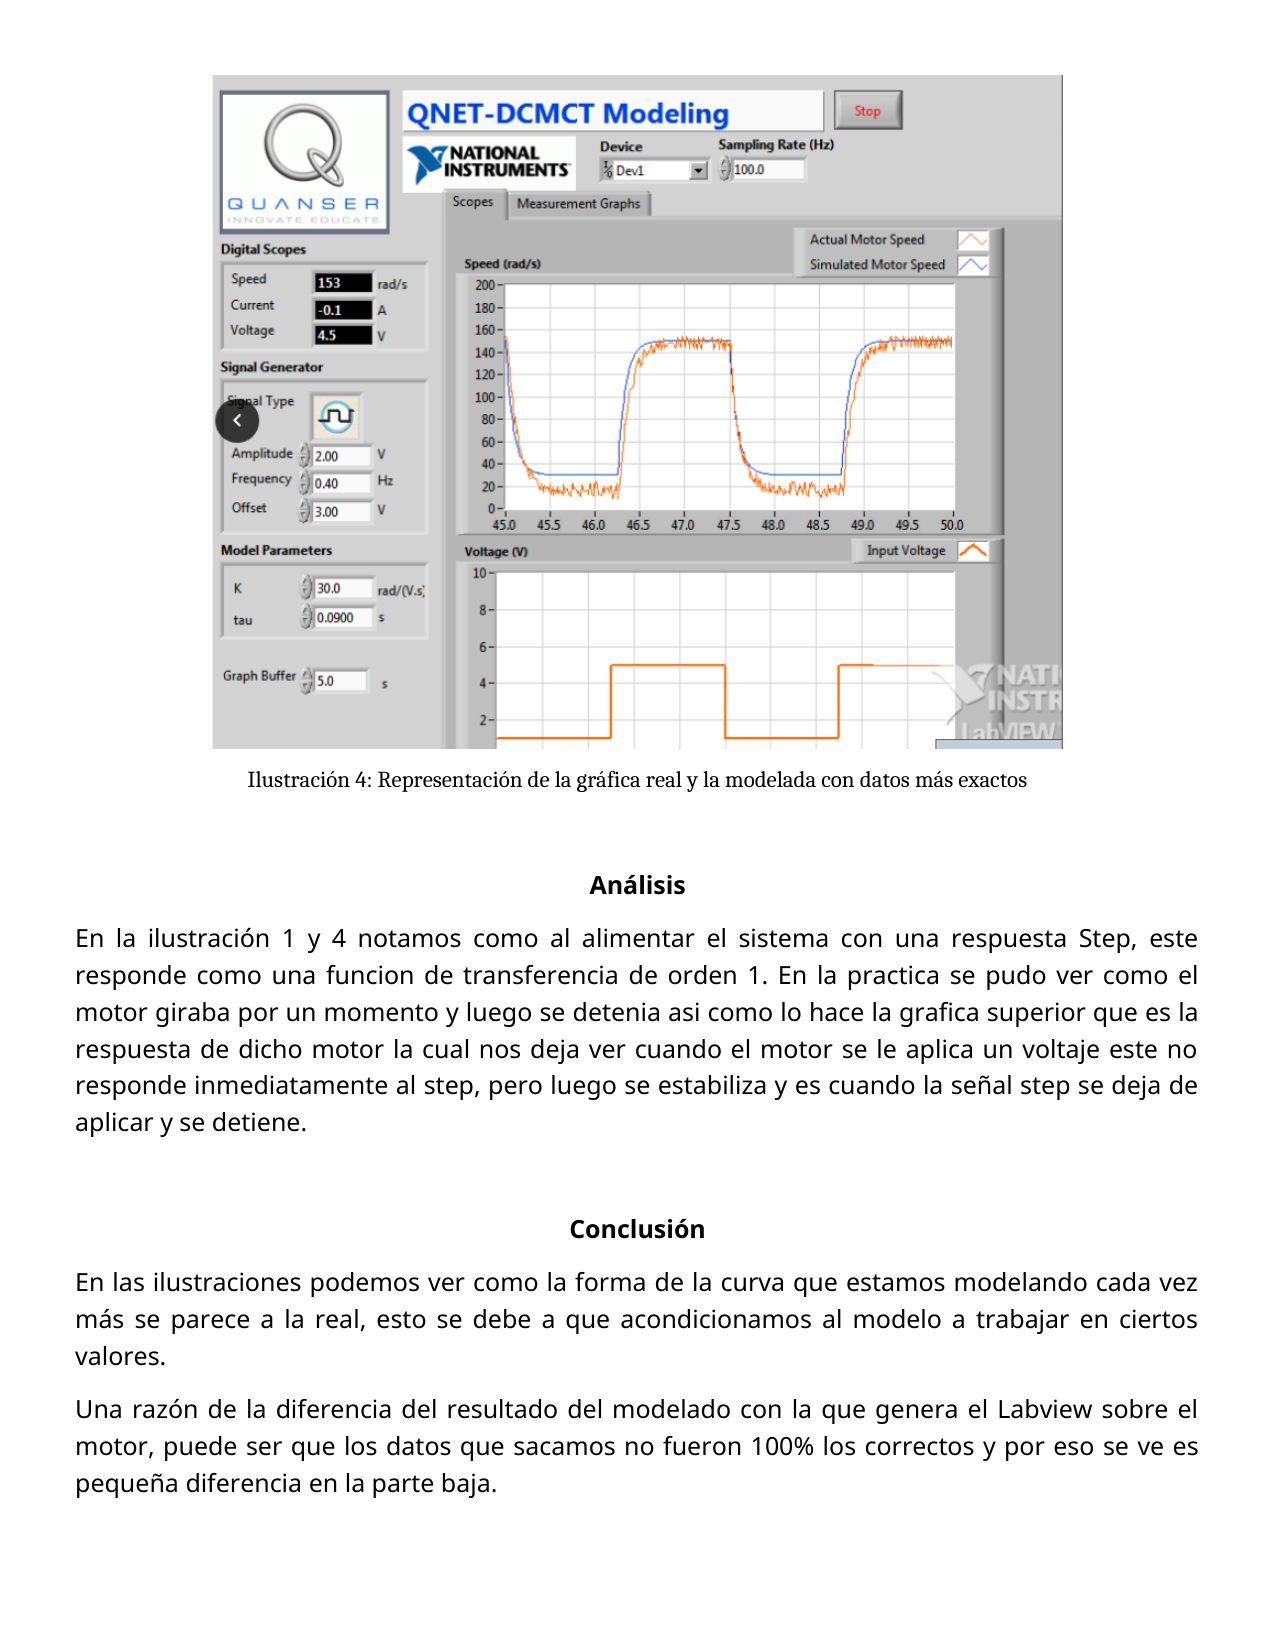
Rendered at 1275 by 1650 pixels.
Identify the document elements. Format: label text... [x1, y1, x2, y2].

text En las ilustraciones podemos ver como la forma de la curva que estamos modelando cada vez más se parece a la real, esto se debe a que acondicionamos al modelo a trabajar en ciertos valores. [75, 1265, 1200, 1373]
text Conclusión [75, 1212, 1200, 1246]
text Análisis [75, 867, 1200, 902]
text Una razón de la diferencia del resultado del modelado con la que genera el Labview sobre el motor, puede ser que los datos que sacamos no fueron 100% los correctos y por eso se ve es pequeña diferencia en la parte baja. [75, 1392, 1200, 1500]
picture [212, 75, 1063, 749]
text En la ilustración 1 y 4 notamos como al alimentar el sistema con una respuesta Step, este responde como una funcion de transferencia de orden 1. En la practica se pudo ver como el motor giraba por un momento y luego se detenia asi como lo hace la grafica superior que es la respuesta de dicho motor la cual nos deja ver cuando el motor se le aplica un voltaje este no responde inmediatamente al step, pero luego se estabiliza y es cuando la señal step se deja de aplicar y se detiene. [75, 921, 1200, 1139]
text Ilustración 4: Representación de la gráfica real y la modelada con datos más exactos [75, 767, 1200, 793]
